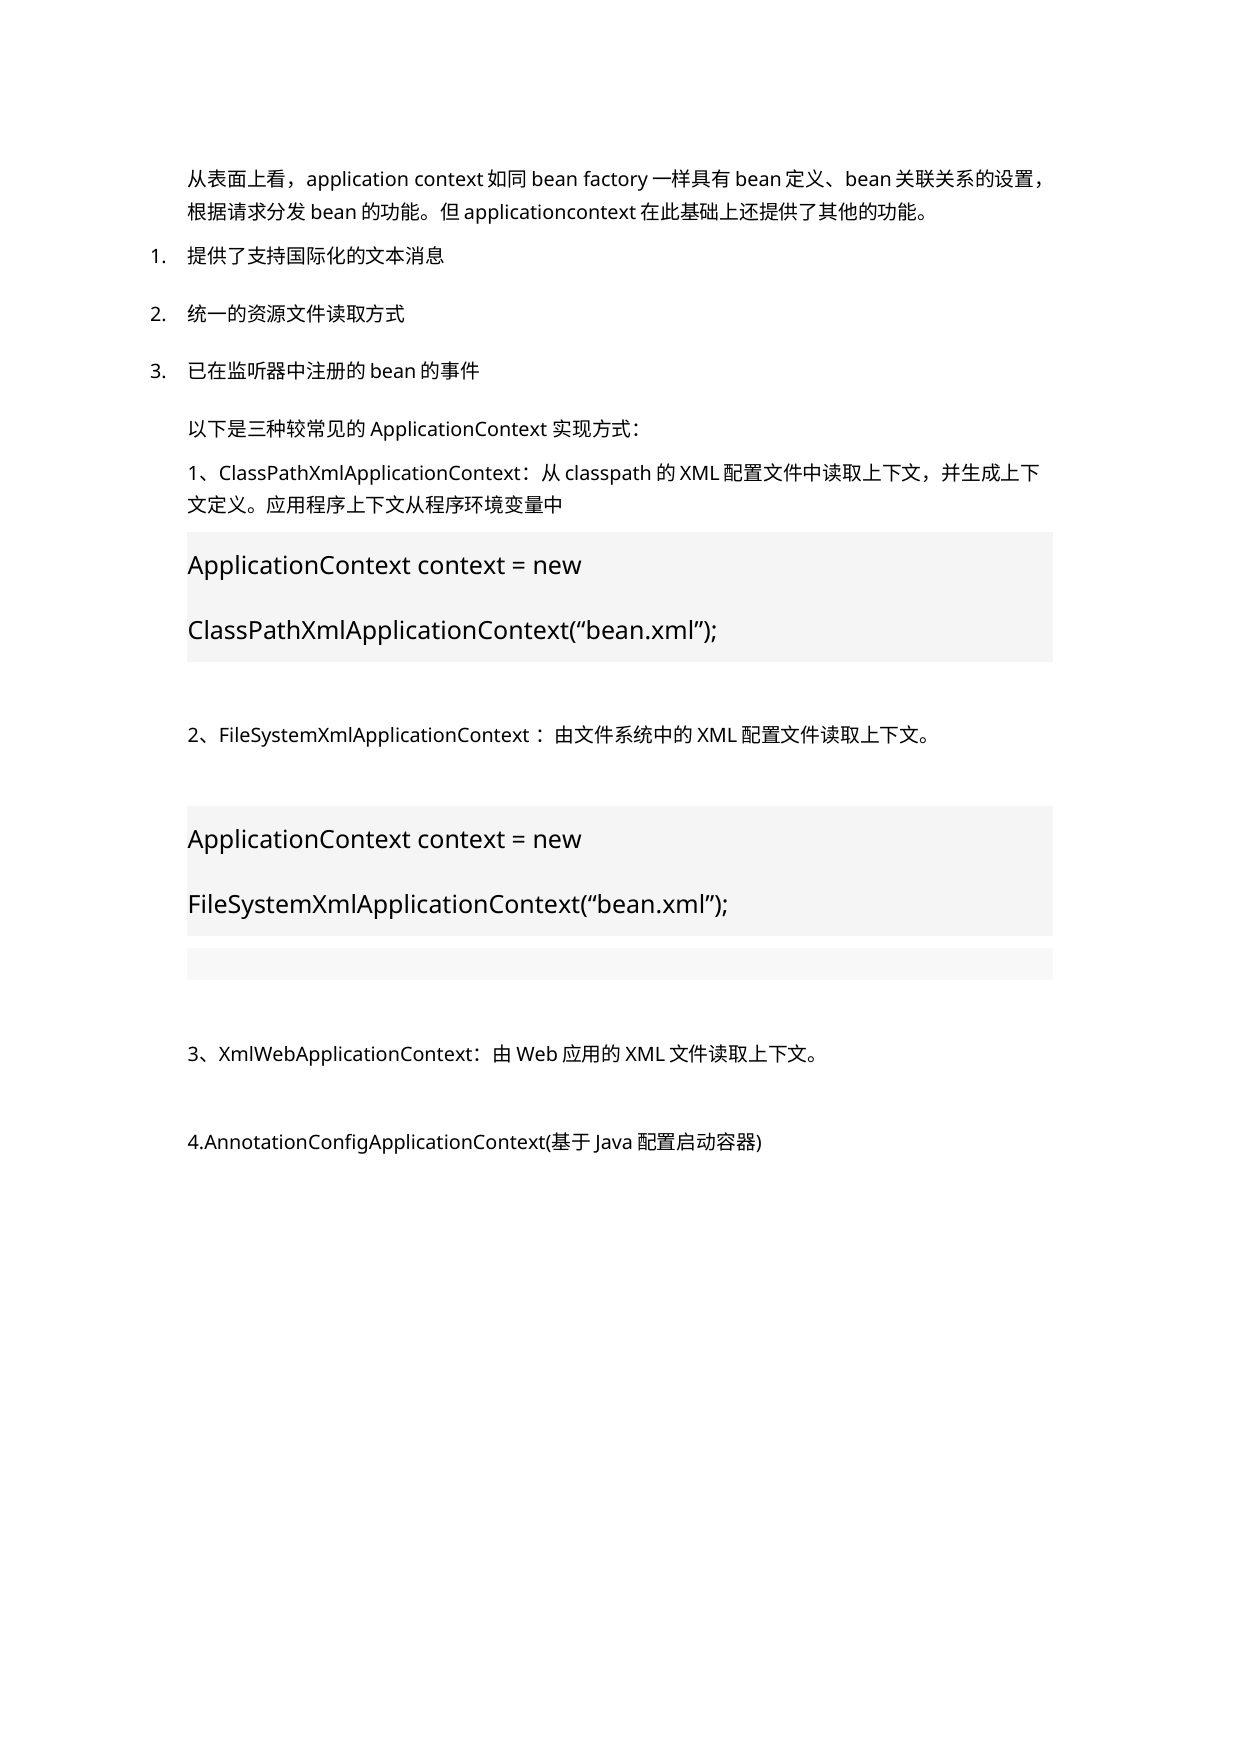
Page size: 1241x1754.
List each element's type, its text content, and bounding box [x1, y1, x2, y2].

text ApplicationContext context = new ClassPathXmlApplicationContext(“bean.xml”); [187, 532, 1053, 662]
list 提供了支持国际化的文本消息 [150, 239, 1053, 271]
text 以下是三种较常见的 ApplicationContext 实现方式： [187, 411, 1053, 444]
text 2、FileSystemXmlApplicationContext ：由文件系统中的XML配置文件读取上下文。 [187, 718, 1053, 750]
text 从表面上看，application context如同bean factory一样具有bean定义、bean关联关系的设置，根据请求分发bean的功能。但applicationcontext在此基础上还提供了其他的功能。 [187, 162, 1053, 227]
list 已在监听器中注册的bean的事件 [150, 354, 1053, 386]
text 4.AnnotationConfigApplicationContext(基于Java配置启动容器) [187, 1124, 1053, 1157]
text 3、XmlWebApplicationContext：由Web应用的XML文件读取上下文。 [187, 1036, 1053, 1069]
text ApplicationContext context = new FileSystemXmlApplicationContext(“bean.xml”); [187, 806, 1053, 936]
list 统一的资源文件读取方式 [150, 296, 1053, 329]
text 1、ClassPathXmlApplicationContext：从classpath的XML配置文件中读取上下文，并生成上下文定义。应用程序上下文从程序环境变量中 [187, 455, 1053, 520]
